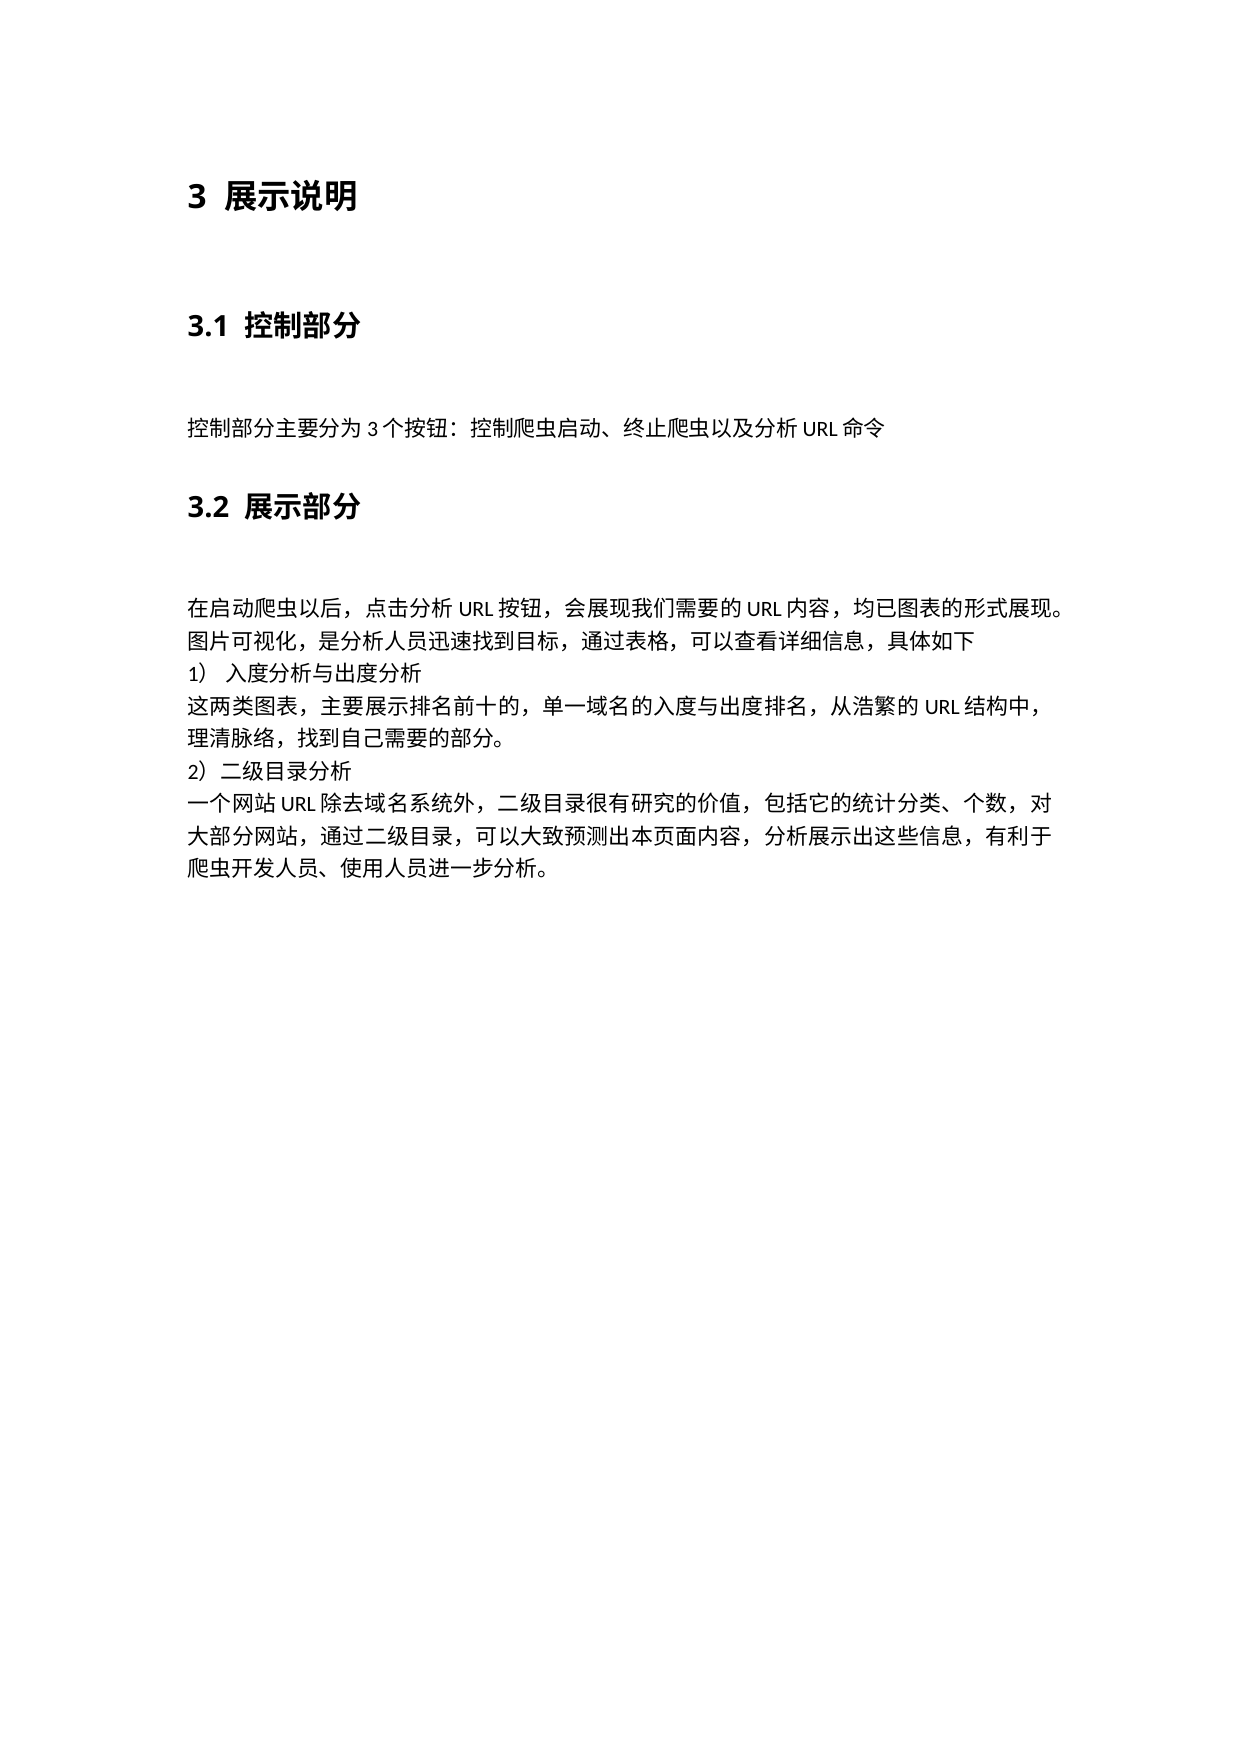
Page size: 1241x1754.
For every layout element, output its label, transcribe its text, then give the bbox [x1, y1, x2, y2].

text 控制部分主要分为3个按钮：控制爬虫启动、终止爬虫以及分析URL命令 [187, 410, 1053, 443]
text 2）二级目录分析 [187, 753, 1053, 786]
subtitle 3 展示说明 [187, 162, 1053, 227]
text 一个网站URL除去域名系统外，二级目录很有研究的价值，包括它的统计分类、个数，对大部分网站，通过二级目录，可以大致预测出本页面内容，分析展示出这些信息，有利于爬虫开发人员、使用人员进一步分析。 [187, 786, 1053, 883]
subtitle 3.2 展示部分 [187, 472, 1053, 537]
text 这两类图表，主要展示排名前十的，单一域名的入度与出度排名，从浩繁的URL结构中，理清脉络，找到自己需要的部分。 [187, 688, 1053, 753]
text 在启动爬虫以后，点击分析URL按钮，会展现我们需要的URL内容，均已图表的形式展现。图片可视化，是分析人员迅速找到目标，通过表格，可以查看详细信息，具体如下 [187, 591, 1053, 656]
list 入度分析与出度分析 [187, 656, 1053, 688]
subtitle 3.1 控制部分 [187, 291, 1053, 356]
